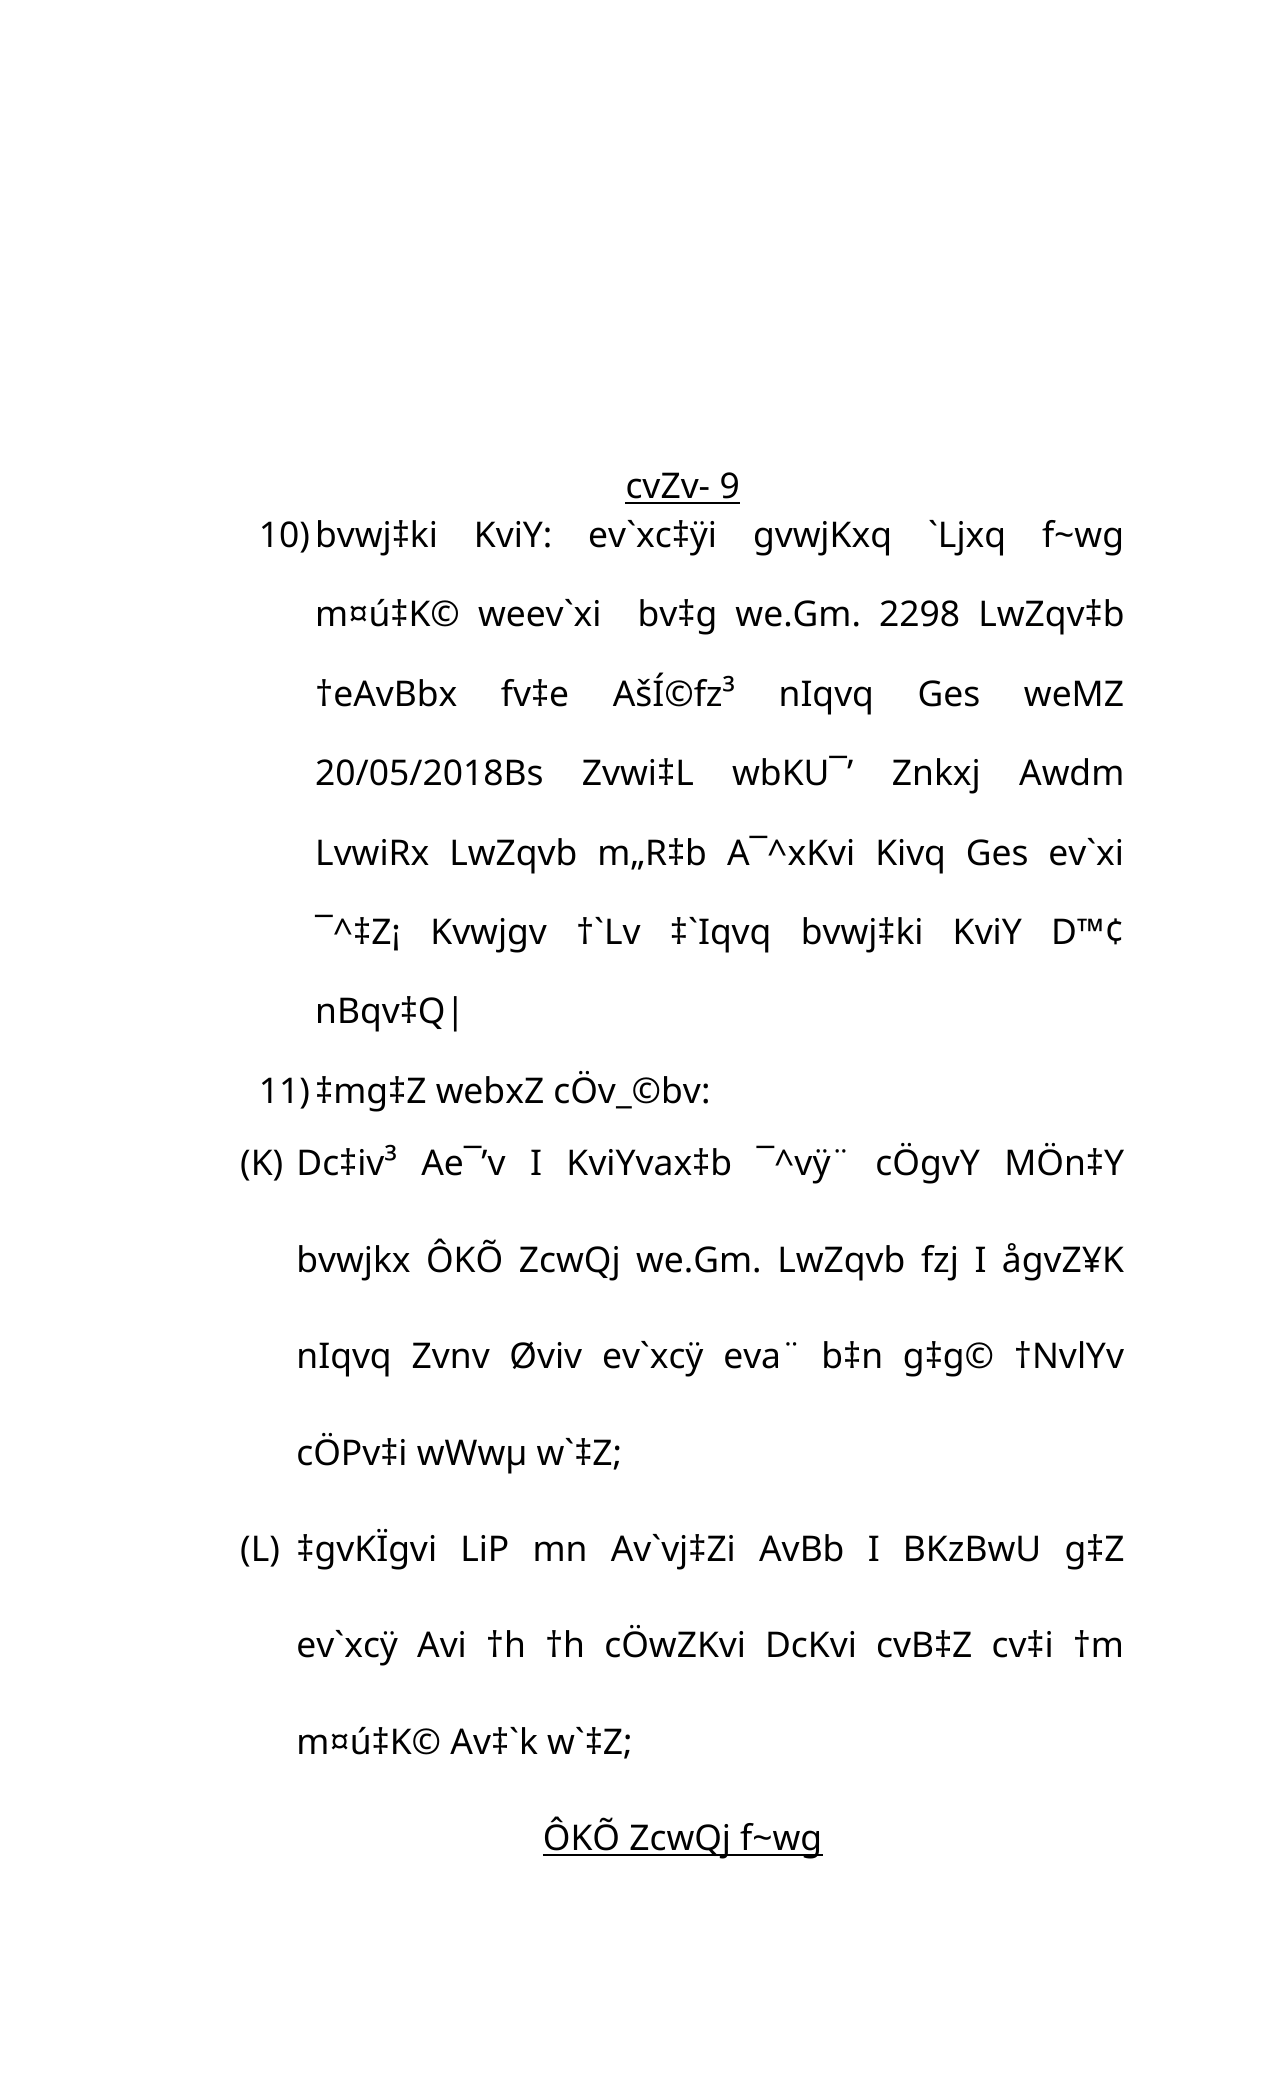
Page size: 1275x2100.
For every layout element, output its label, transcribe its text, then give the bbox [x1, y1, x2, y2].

list bvwj‡ki KviY: ev`xc‡ÿi gvwjKxq `Ljxq f~wg m¤ú‡K© weev`xi bv‡g we.Gm. 2298 LwZqv‡b †eAvBbx fv‡e AšÍ©fz³ nIqvq Ges weMZ 20/05/2018Bs Zvwi‡L wbKU¯’ Znkxj Awdm LvwiRx LwZqvb m„R‡b A¯^xKvi Kivq Ges ev`xi ¯^‡Z¡ Kvwjgv †`Lv ‡`Iqvq bvwj‡ki KviY D™¢ nBqv‡Q| [259, 509, 1125, 1034]
list ‡gvKÏgvi LiP mn Av`vj‡Zi AvBb I BKzBwU g‡Z ev`xcÿ Avi †h †h cÖwZKvi DcKvi cvB‡Z cv‡i †m m¤ú‡K© Av‡`k w`‡Z; [240, 1523, 1125, 1765]
text ÔKÕ ZcwQj f~wg [240, 1813, 1125, 1861]
list ‡mg‡Z webxZ cÖv_©bv: [259, 1065, 1125, 1114]
list Dc‡iv³ Ae¯’v I KviYvax‡b ¯^vÿ¨ cÖgvY MÖn‡Y bvwjkx ÔKÕ ZcwQj we.Gm. LwZqvb fzj I ågvZ¥K nIqvq Zvnv Øviv ev`xcÿ eva¨ b‡n g‡g© †NvlYv cÖPv‡i wWwµ w`‡Z; [240, 1138, 1125, 1475]
